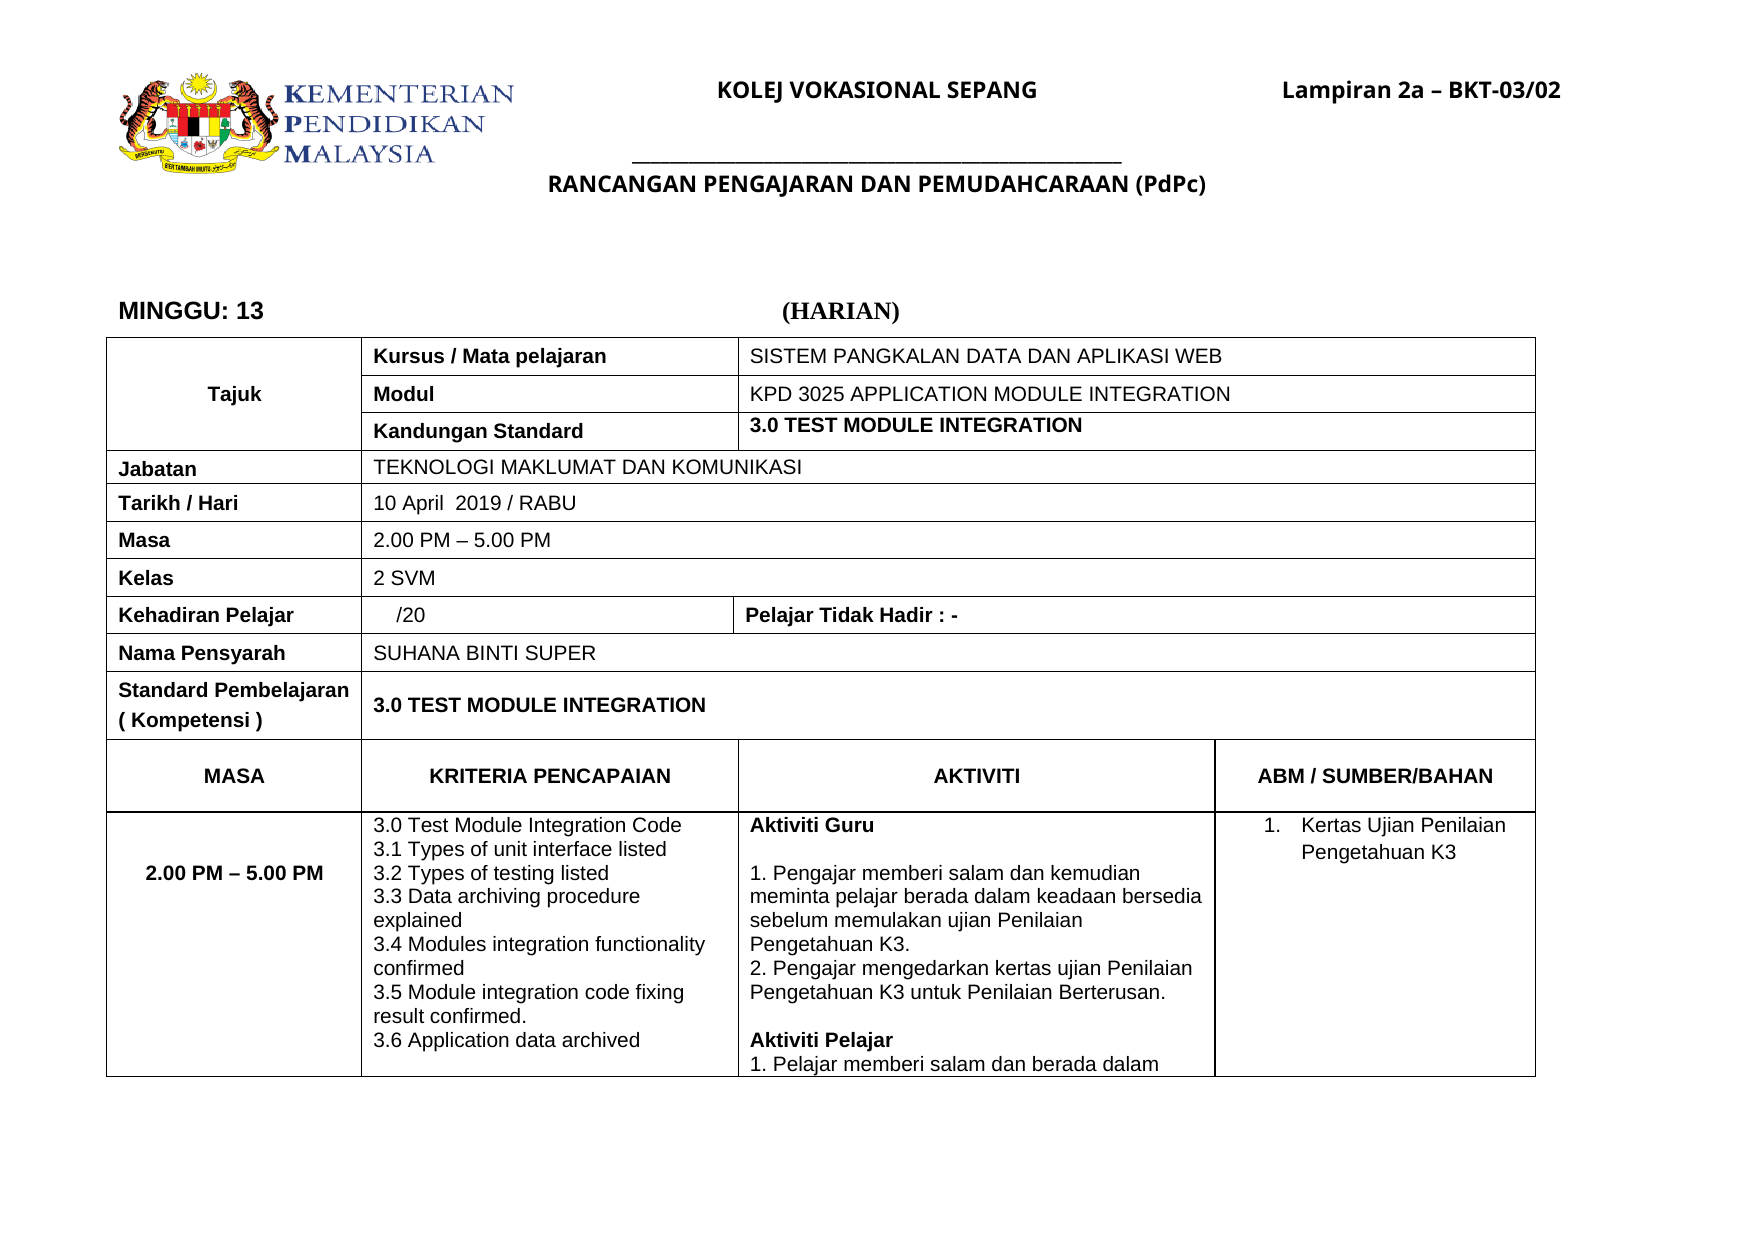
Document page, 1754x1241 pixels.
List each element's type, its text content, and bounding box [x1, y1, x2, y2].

table_cell Standard Pembelajaran ( Kompetensi ) [107, 672, 361, 738]
picture [118, 73, 514, 174]
table_cell TEKNOLOGI MAKLUMAT DAN KOMUNIKASI [362, 451, 1535, 483]
table_cell SUHANA BINTI SUPER [362, 634, 1535, 671]
table_cell 3.0 TEST MODULE INTEGRATION [739, 413, 1535, 449]
table_header SISTEM PANGKALAN DATA DAN APLIKASI WEB [739, 338, 1535, 374]
table_header Kursus / Mata pelajaran [362, 338, 738, 374]
table_cell KRITERIA PENCAPAIAN [362, 740, 738, 811]
table_cell AKTIVITI [739, 740, 1214, 811]
table_cell Kandungan Standard [362, 413, 738, 449]
table_cell Kelas [107, 559, 361, 596]
table_cell 2 SVM [362, 559, 1535, 596]
table_cell Kehadiran Pelajar [107, 597, 361, 633]
table_cell Pelajar Tidak Hadir : - [734, 597, 1535, 633]
table_cell Masa [107, 522, 361, 558]
table_cell 2.00 PM – 5.00 PM [362, 522, 1535, 558]
table_cell Jabatan [107, 451, 361, 483]
table_cell ABM / SUMBER/BAHAN [1216, 740, 1535, 811]
text MINGGU: 13 (HARIAN) [118, 296, 1636, 324]
table_cell /20 [362, 597, 733, 633]
table_cell Tarikh / Hari [107, 484, 361, 521]
table_cell Kertas Ujian Penilaian Pengetahuan K3 [1216, 813, 1535, 1076]
table_cell 2.00 PM – 5.00 PM [107, 813, 361, 1076]
table_cell 10 April 2019 / RABU [362, 484, 1535, 521]
table_cell KPD 3025 APPLICATION MODULE INTEGRATION [739, 376, 1535, 412]
table_cell Nama Pensyarah [107, 634, 361, 671]
table_cell MASA [107, 740, 361, 811]
table_cell Modul [362, 376, 738, 412]
table_header Tajuk [107, 338, 361, 449]
table_cell 3.0 TEST MODULE INTEGRATION [362, 672, 1535, 738]
